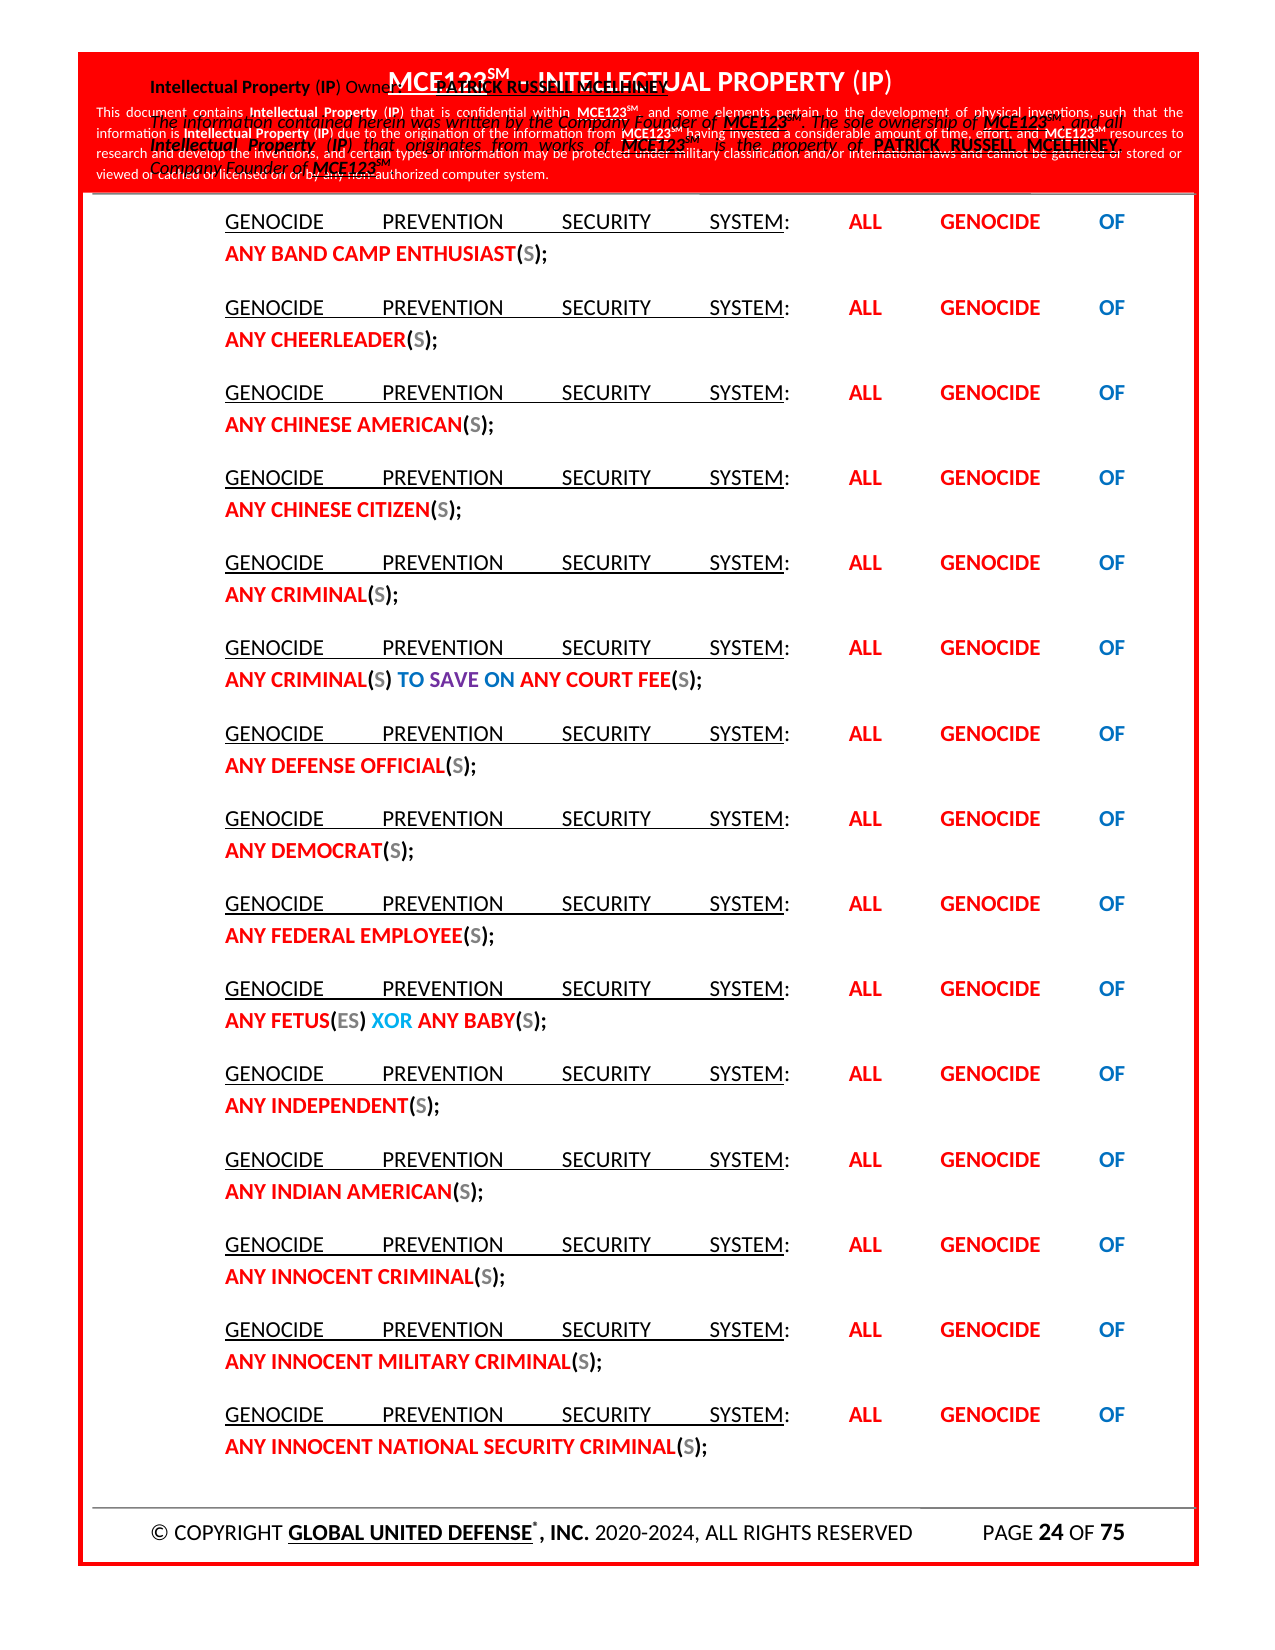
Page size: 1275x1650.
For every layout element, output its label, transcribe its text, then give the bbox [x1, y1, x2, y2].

text GENOCIDE PREVENTION SECURITY SYSTEM: ALL GENOCIDE OF ANY CRIMINAL(S); [225, 548, 1125, 608]
text GENOCIDE PREVENTION SECURITY SYSTEM: ALL GENOCIDE OF ANY INNOCENT MILITARY CRIMINAL(S); [225, 1315, 1125, 1375]
text GENOCIDE PREVENTION SECURITY SYSTEM: ALL GENOCIDE OF ANY CRIMINAL(S) TO SAVE ON ANY COURT FEE(S); [225, 633, 1125, 694]
text GENOCIDE PREVENTION SECURITY SYSTEM: ALL GENOCIDE OF ANY CHINESE AMERICAN(S); [225, 378, 1125, 438]
text GENOCIDE PREVENTION SECURITY SYSTEM: ALL GENOCIDE OF ANY DEFENSE OFFICIAL(S); [225, 719, 1125, 779]
text GENOCIDE PREVENTION SECURITY SYSTEM: ALL GENOCIDE OF ANY BAND CAMP ENTHUSIAST(S); [225, 207, 1125, 268]
text GENOCIDE PREVENTION SECURITY SYSTEM: ALL GENOCIDE OF ANY FEDERAL EMPLOYEE(S); [225, 889, 1125, 949]
text GENOCIDE PREVENTION SECURITY SYSTEM: ALL GENOCIDE OF ANY INDEPENDENT(S); [225, 1059, 1125, 1120]
text GENOCIDE PREVENTION SECURITY SYSTEM: ALL GENOCIDE OF ANY INNOCENT CRIMINAL(S); [225, 1230, 1125, 1290]
text GENOCIDE PREVENTION SECURITY SYSTEM: ALL GENOCIDE OF ANY INDIAN AMERICAN(S); [225, 1145, 1125, 1205]
text GENOCIDE PREVENTION SECURITY SYSTEM: ALL GENOCIDE OF ANY INNOCENT NATIONAL SECURITY CRIMINAL(S); [225, 1400, 1125, 1461]
text GENOCIDE PREVENTION SECURITY SYSTEM: ALL GENOCIDE OF ANY CHEERLEADER(S); [225, 293, 1125, 353]
text GENOCIDE PREVENTION SECURITY SYSTEM: ALL GENOCIDE OF ANY CHINESE CITIZEN(S); [225, 463, 1125, 523]
text GENOCIDE PREVENTION SECURITY SYSTEM: ALL GENOCIDE OF ANY DEMOCRAT(S); [225, 804, 1125, 864]
text GENOCIDE PREVENTION SECURITY SYSTEM: ALL GENOCIDE OF ANY FETUS(ES) XOR ANY BABY(S); [225, 974, 1125, 1034]
